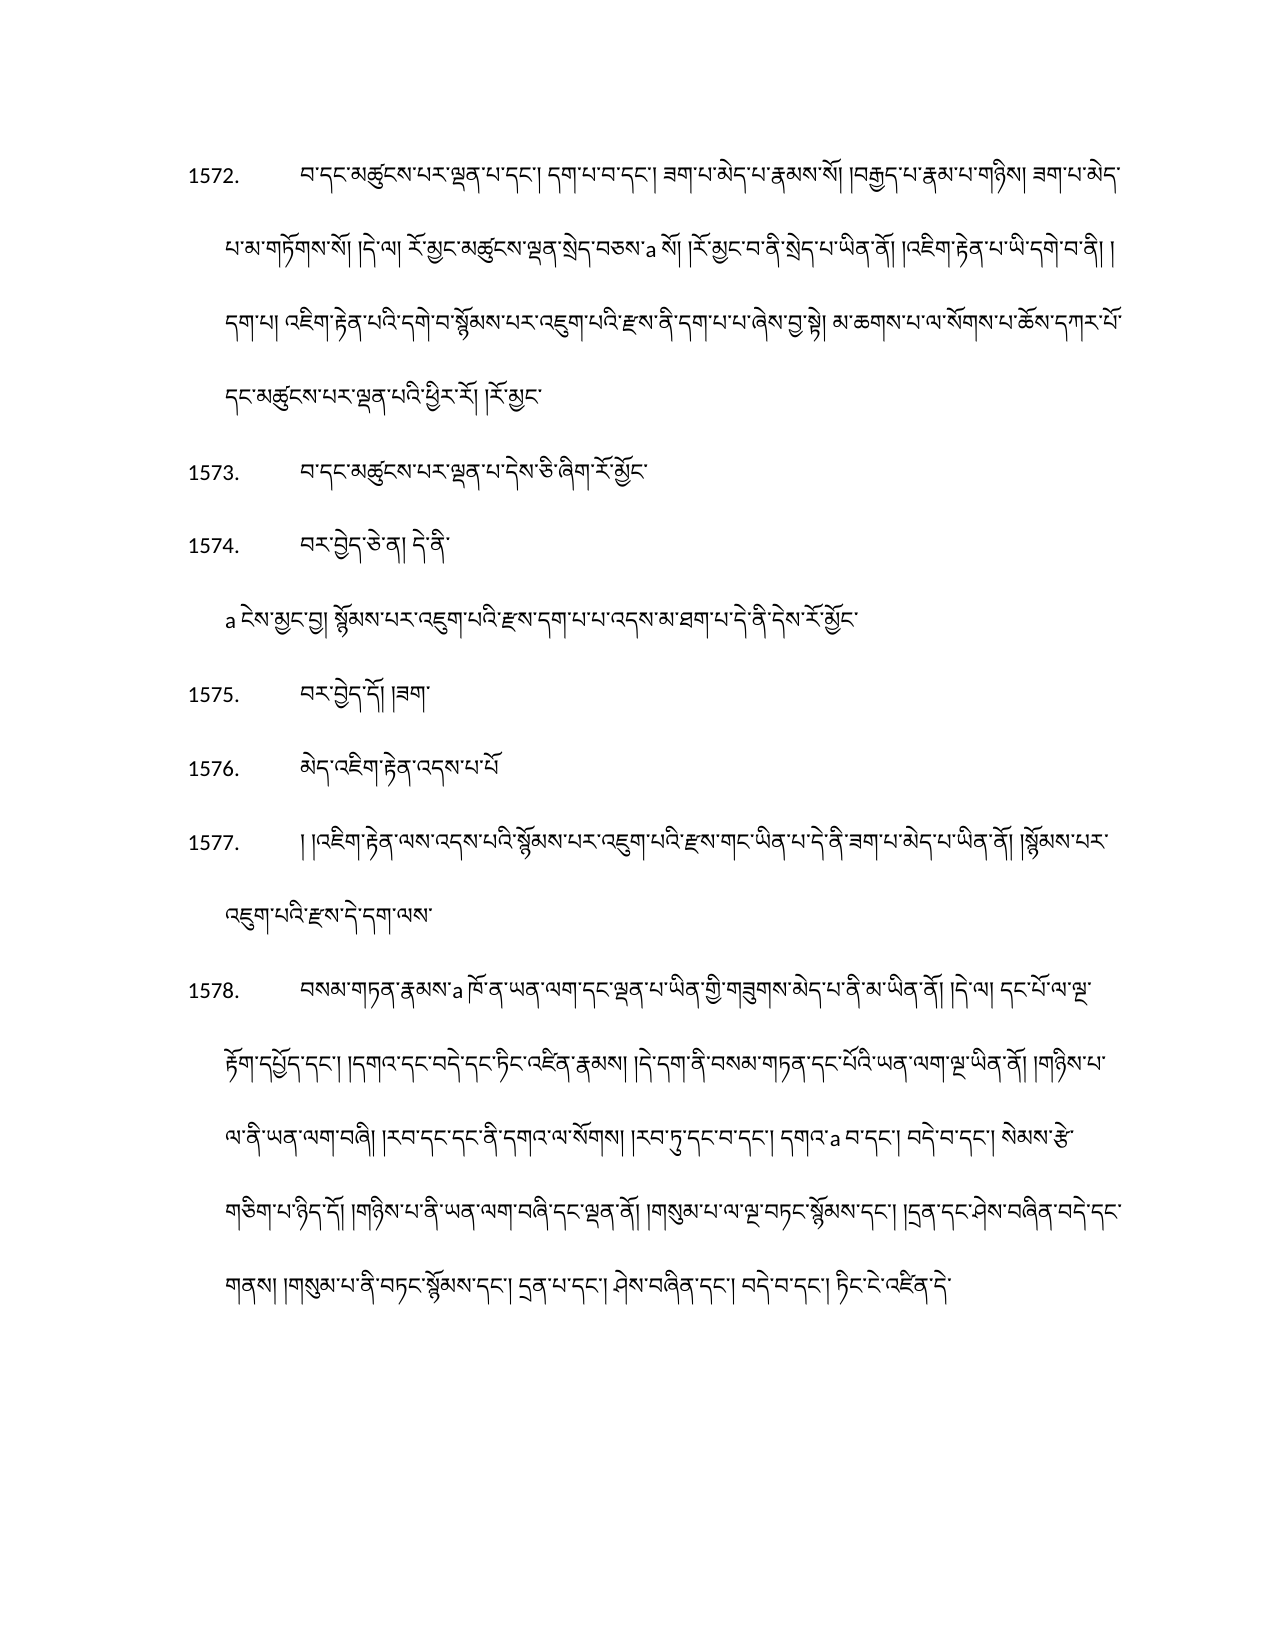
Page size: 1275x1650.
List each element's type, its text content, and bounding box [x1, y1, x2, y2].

list མེད་འཇིག་རྟེན་འདས་པ་པོ [187, 742, 1125, 807]
list བར་བྱེད་ཅེ་ན། དེ་ནི་ aངེས་མྱང་བྱ། སྙོམས་པར་འཇུག་པའི་རྫས་དག་པ་པ་འདས་མ་ཐག་པ་དེ་ནི་དེས་རོ་མྱོང་ [187, 520, 1125, 659]
list བ་དང་མཚུངས་པར་ལྡན་པ་དང༌། དག་པ་བ་དང༌། ཟག་པ་མེད་པ་རྣམས་སོ། །བརྒྱད་པ་རྣམ་པ་གཉིས། ཟག་པ་མེད་པ་མ་གཏོགས་སོ། །དེ་ལ། རོ་མྱང་མཚུངས་ལྡན་སྲེད་བཅས་aསོ། །རོ་མྱང་བ་ནི་སྲེད་པ་ཡིན་ནོ། །འཇིག་རྟེན་པ་ཡི་དགེ་བ་ནི། །དག་པ། འཇིག་རྟེན་པའི་དགེ་བ་སྙོམས་པར་འཇུག་པའི་རྫས་ནི་དག་པ་པ་ཞེས་བྱ་སྟེ། མ་ཆགས་པ་ལ་སོགས་པ་ཆོས་དཀར་པོ་དང་མཚུངས་པར་ལྡན་པའི་ཕྱིར་རོ། །རོ་མྱང་ [187, 150, 1125, 437]
list བར་བྱེད་དོ། །ཟག་ [187, 668, 1125, 733]
list བསམ་གཏན་རྣམས་aཁོ་ན་ཡན་ལག་དང་ལྡན་པ་ཡིན་གྱི་གཟུགས་མེད་པ་ནི་མ་ཡིན་ནོ། །དེ་ལ། དང་པོ་ལ་ལྔ་རྟོག་དཔྱོད་དང༌། །དགའ་དང་བདེ་དང་ཏིང་འཛིན་རྣམས། །དེ་དག་ནི་བསམ་གཏན་དང་པོའི་ཡན་ལག་ལྔ་ཡིན་ནོ། །གཉིས་པ་ལ་ནི་ཡན་ལག་བཞི། །རབ་དང་དང་ནི་དགའ་ལ་སོགས། །རབ་ཏུ་དང་བ་དང༌། དགའ་aབ་དང༌། བདེ་བ་དང༌། སེམས་རྩེ་གཅིག་པ་ཉིད་དོ། །གཉིས་པ་ནི་ཡན་ལག་བཞི་དང་ལྡན་ནོ། །གསུམ་པ་ལ་ལྔ་བཏང་སྙོམས་དང༌། །དྲན་དང་ཤེས་བཞིན་བདེ་དང་གནས། །གསུམ་པ་ནི་བཏང་སྙོམས་དང༌། དྲན་པ་དང༌། ཤེས་བཞིན་དང༌། བདེ་བ་དང༌། ཏིང་ངེ་འཛིན་དེ་ [187, 965, 1125, 1325]
list ། །འཇིག་རྟེན་ལས་འདས་པའི་སྙོམས་པར་འཇུག་པའི་རྫས་གང་ཡིན་པ་དེ་ནི་ཟག་པ་མེད་པ་ཡིན་ནོ། །སྙོམས་པར་འཇུག་པའི་རྫས་དེ་དག་ལས་ [187, 817, 1125, 955]
list བ་དང་མཚུངས་པར་ལྡན་པ་དེས་ཅི་ཞིག་རོ་མྱོང་ [187, 446, 1125, 511]
